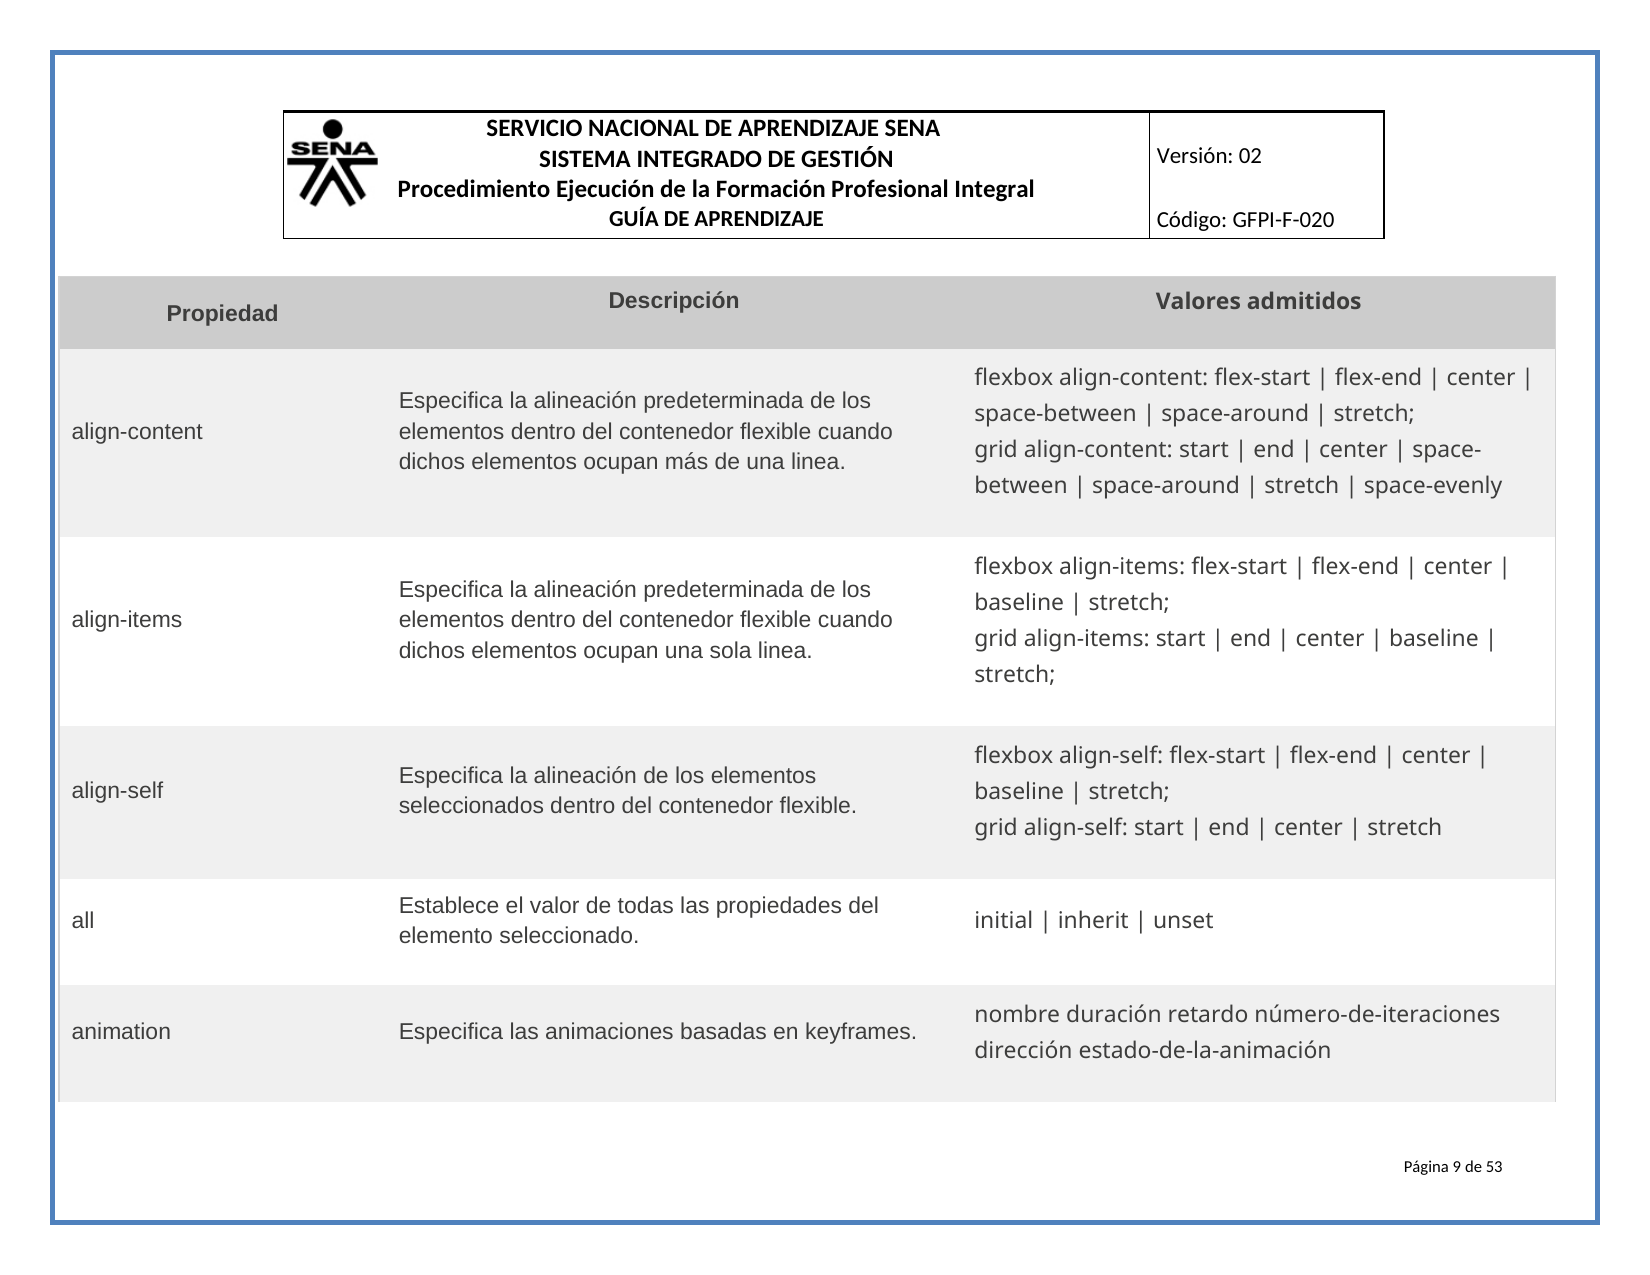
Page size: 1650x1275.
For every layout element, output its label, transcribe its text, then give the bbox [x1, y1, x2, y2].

table_cell initial | inherit | unset [962, 879, 1555, 985]
table_cell all [60, 879, 386, 985]
table_cell nombre duración retardo número-de-iteraciones dirección estado-de-la-animación [962, 985, 1555, 1102]
table_cell Establece el valor de todas las propiedades del elemento seleccionado. [386, 879, 962, 985]
table_cell Especifica la alineación predeterminada de los elementos dentro del contenedor flexible cuando dichos elementos ocupan más de una linea. [386, 349, 962, 537]
table_cell flexbox align-content: flex-start | flex-end | center | space-between | space-around | stretch; grid align-content: start | end | center | space-between | space-around | stretch | space-evenly [962, 349, 1555, 537]
table_header Valores admitidos [962, 277, 1555, 349]
table_cell Especifica la alineación de los elementos seleccionados dentro del contenedor flexible. [386, 726, 962, 879]
table_cell align-items [60, 538, 386, 726]
table_header Propiedad [60, 277, 386, 349]
table_cell Especifica las animaciones basadas en keyframes. [386, 985, 962, 1102]
table_cell flexbox align-items: flex-start | flex-end | center | baseline | stretch; grid align-items: start | end | center | baseline | stretch; [962, 538, 1555, 726]
table_cell flexbox align-self: flex-start | flex-end | center | baseline | stretch; grid align-self: start | end | center | stretch [962, 726, 1555, 879]
table_cell align-self [60, 726, 386, 879]
table_cell animation [60, 985, 386, 1102]
table_cell Especifica la alineación predeterminada de los elementos dentro del contenedor flexible cuando dichos elementos ocupan una sola linea. [386, 538, 962, 726]
picture [285, 116, 380, 210]
table_header Descripción [386, 277, 962, 349]
table_cell align-content [60, 349, 386, 537]
